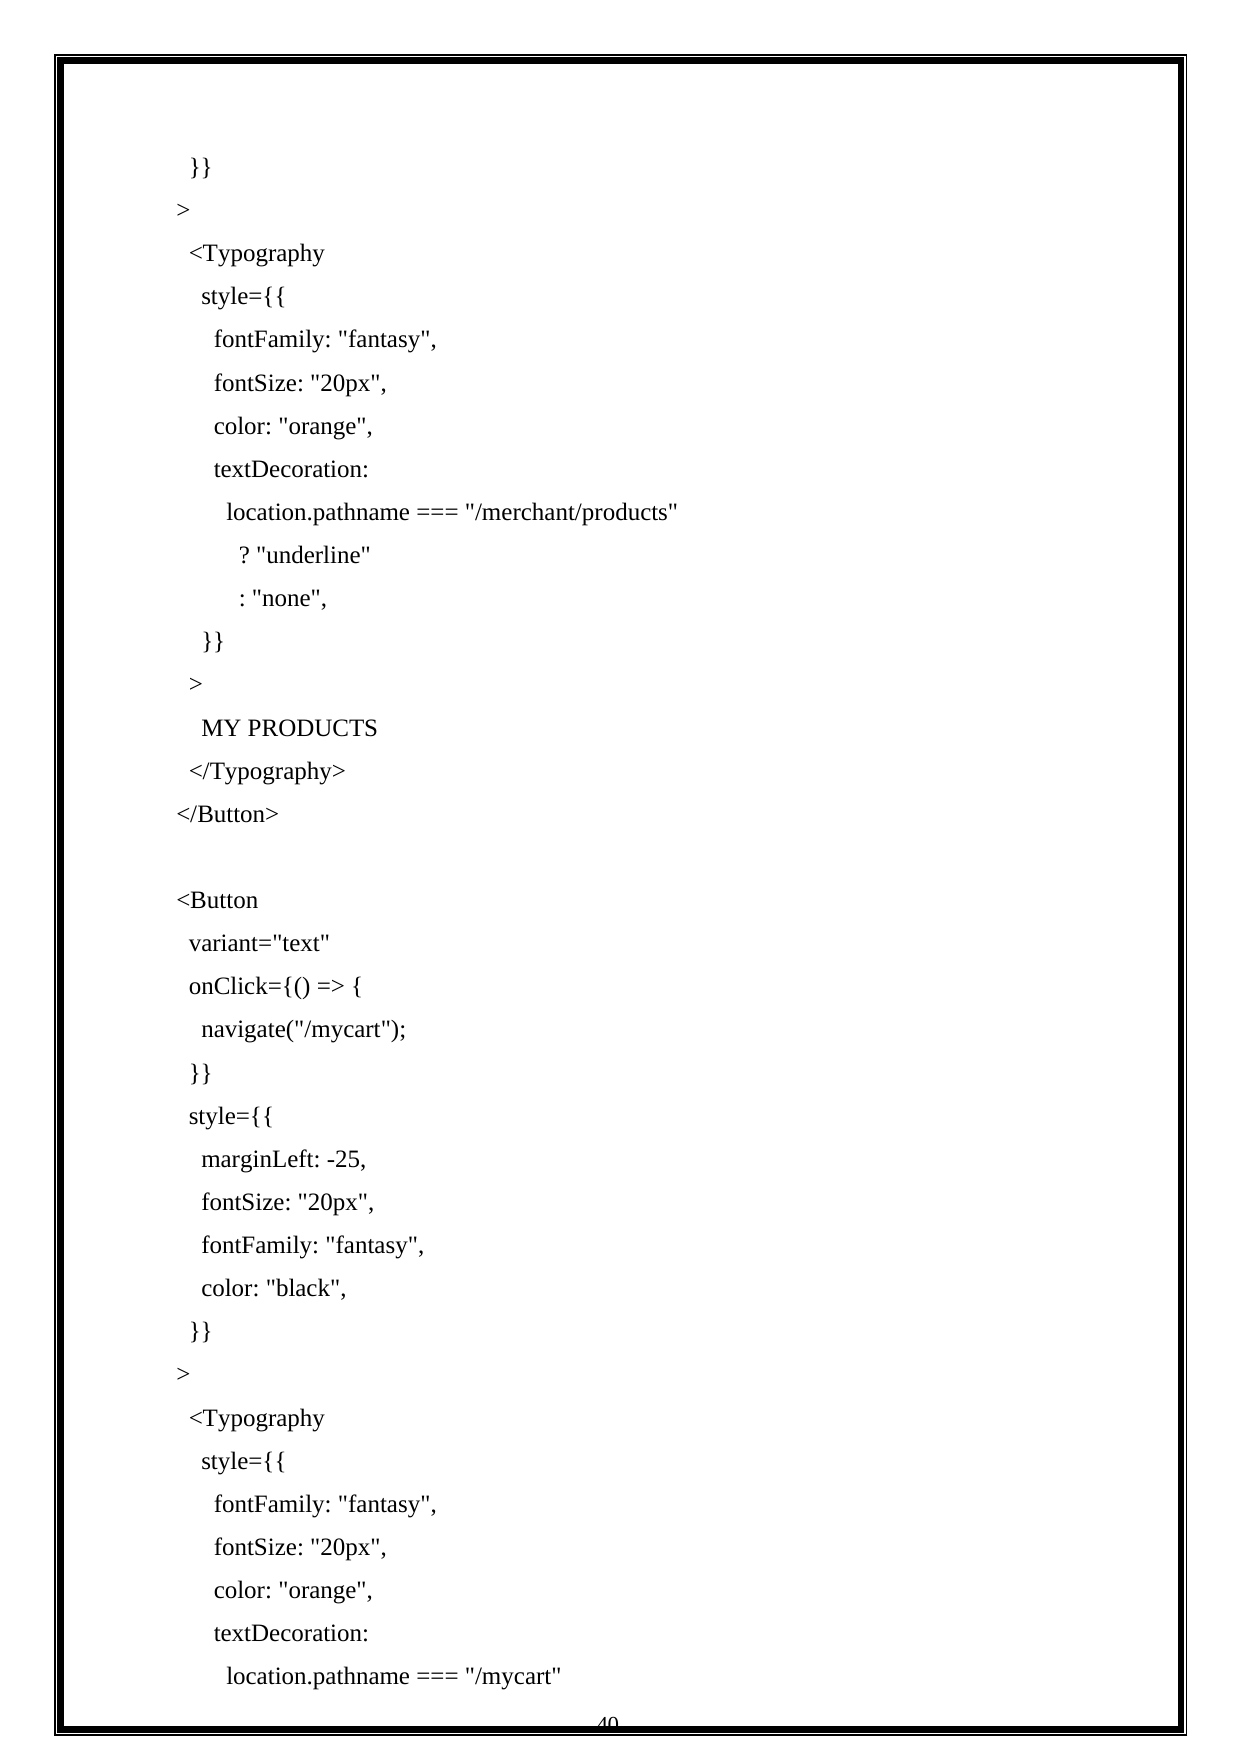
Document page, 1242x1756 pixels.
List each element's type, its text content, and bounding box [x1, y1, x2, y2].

text }} [88, 1058, 1138, 1086]
text style={{ [88, 281, 1138, 310]
text > [88, 669, 1138, 698]
text fontSize: "20px", [88, 1187, 1138, 1216]
text ? "underline" [88, 540, 1138, 569]
text color: "orange", [88, 1575, 1138, 1604]
text fontSize: "20px", [88, 368, 1138, 396]
text marginLeft: -25, [88, 1144, 1138, 1173]
text navigate("/mycart"); [88, 1014, 1138, 1043]
text style={{ [88, 1101, 1138, 1129]
text textDecoration: [88, 454, 1138, 483]
text : "none", [88, 583, 1138, 612]
text color: "black", [88, 1273, 1138, 1302]
text }} [88, 1316, 1138, 1345]
text }} [88, 626, 1138, 655]
text fontFamily: "fantasy", [88, 324, 1138, 353]
text <Typography [88, 1403, 1138, 1431]
text variant="text" [88, 928, 1138, 957]
text <Typography [88, 238, 1138, 267]
text </Button> [88, 799, 1138, 828]
text textDecoration: [88, 1618, 1138, 1647]
text > [88, 1359, 1138, 1388]
text color: "orange", [88, 411, 1138, 439]
text fontFamily: "fantasy", [88, 1230, 1138, 1259]
text > [88, 195, 1138, 224]
text fontSize: "20px", [88, 1532, 1138, 1561]
text MY PRODUCTS [88, 713, 1138, 741]
text onClick={() => { [88, 971, 1138, 1000]
text location.pathname === "/merchant/products" [88, 497, 1138, 526]
text style={{ [88, 1446, 1138, 1474]
text <Button [88, 885, 1138, 914]
text fontFamily: "fantasy", [88, 1489, 1138, 1518]
text </Typography> [88, 756, 1138, 784]
text location.pathname === "/mycart" [88, 1661, 1138, 1690]
text }} [88, 152, 1138, 181]
